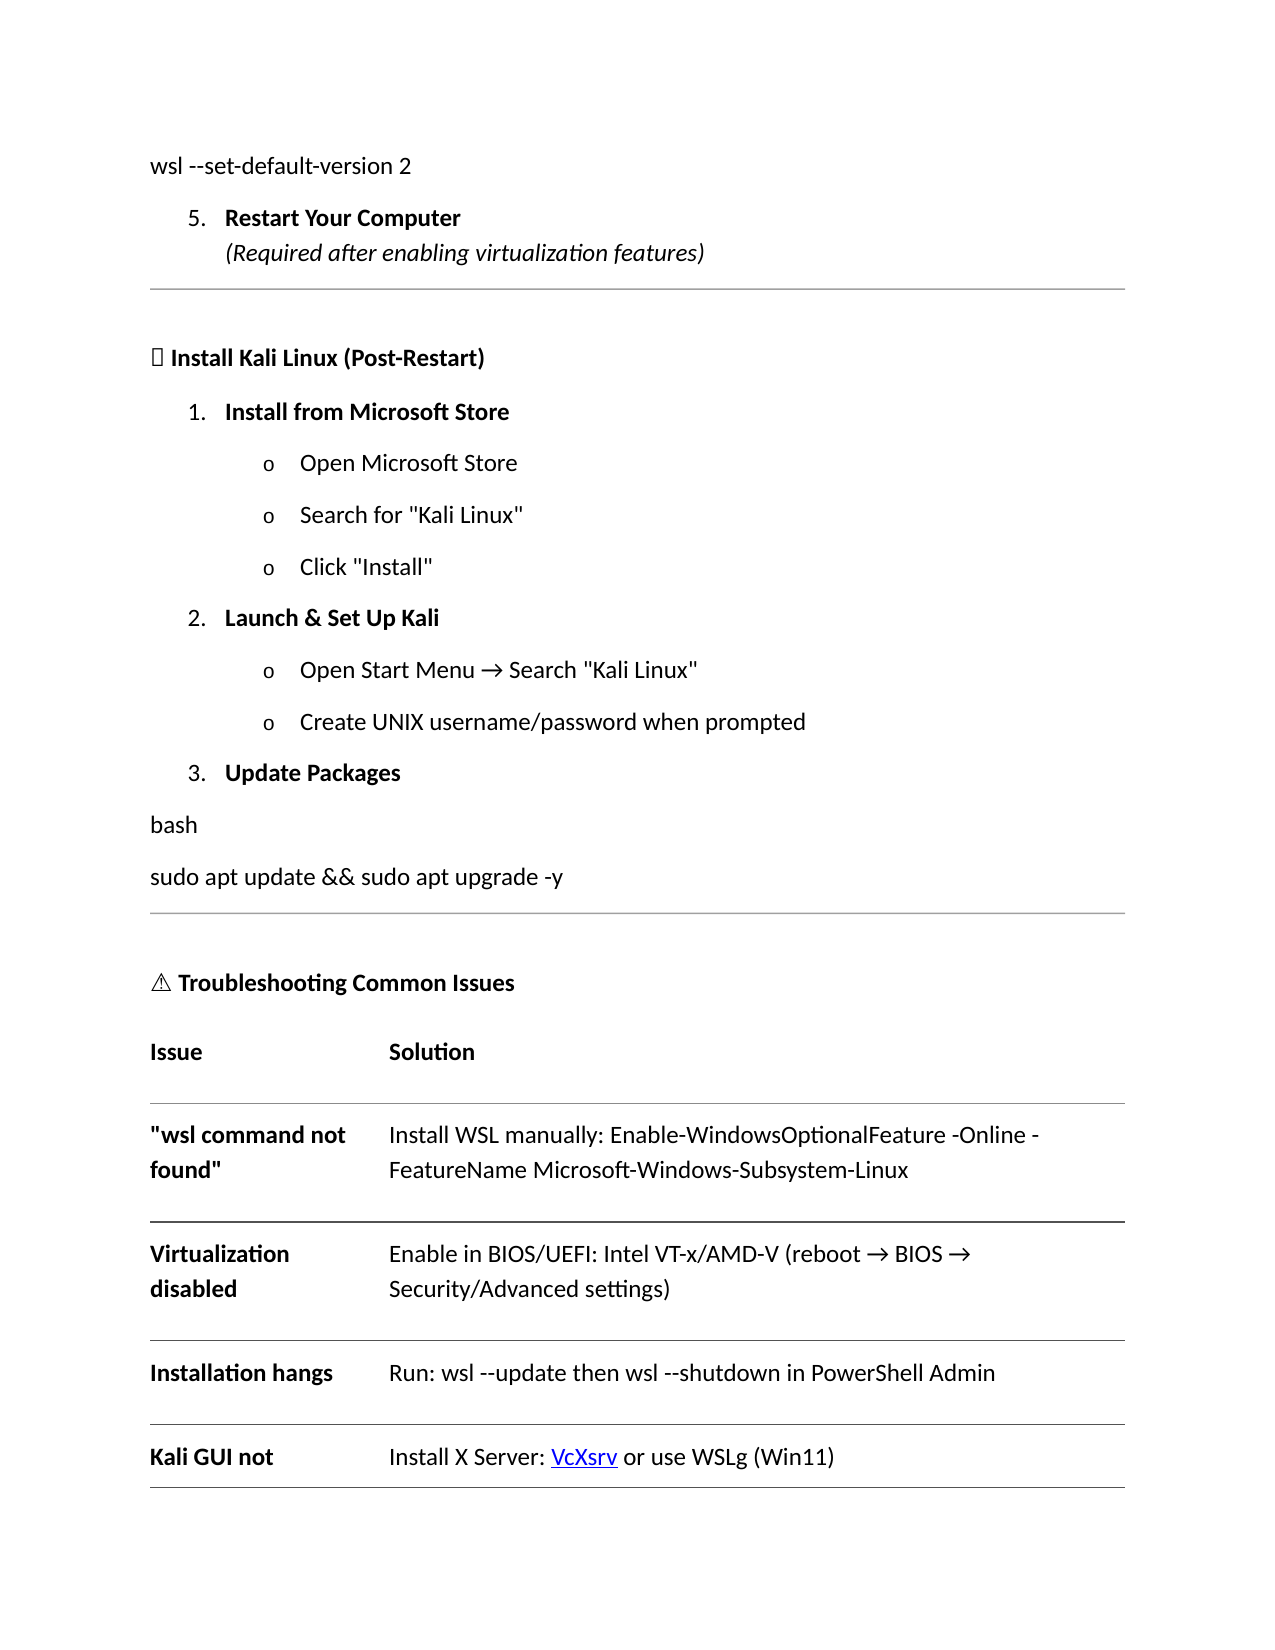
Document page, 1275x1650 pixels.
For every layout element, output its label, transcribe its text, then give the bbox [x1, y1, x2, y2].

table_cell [373, 1425, 1125, 1487]
list Install from Microsoft Store [187, 396, 1125, 426]
list Create UNIX username/password when prompted [262, 706, 1125, 736]
list Open Start Menu → Search "Kali Linux" [262, 654, 1125, 685]
text bash [150, 809, 1125, 840]
text wsl --set-default-version 2 [150, 150, 1125, 181]
list Update Packages [187, 757, 1125, 788]
table_cell Virtualization disabled [150, 1223, 373, 1340]
table_cell Installation hangs [150, 1341, 373, 1424]
table_cell Run: wsl --update then wsl --shutdown in PowerShell Admin [373, 1341, 1125, 1424]
table_header Solution [373, 1020, 1125, 1103]
list Launch & Set Up Kali [187, 602, 1125, 633]
table_cell Kali GUI not working [150, 1425, 373, 1487]
text sudo apt update && sudo apt upgrade -y [150, 861, 1125, 891]
list Open Microsoft Store [262, 447, 1125, 478]
table_cell "wsl command not found" [150, 1104, 373, 1221]
table_cell Install WSL manually: Enable-WindowsOptionalFeature -Online -FeatureName Microsoft-Windows-Subsystem-Linux [373, 1104, 1125, 1221]
text ⚠️ Troubleshooting Common Issues [150, 964, 1125, 998]
table_header Issue [150, 1020, 373, 1103]
list Click "Install" [262, 551, 1125, 581]
table_cell Enable in BIOS/UEFI: Intel VT-x/AMD-V (reboot → BIOS → Security/Advanced settings) [373, 1223, 1125, 1340]
list Search for "Kali Linux" [262, 499, 1125, 530]
text 🐧 Install Kali Linux (Post-Restart) [150, 340, 1125, 374]
list Restart Your Computer (Required after enabling virtualization features) [187, 202, 1125, 267]
